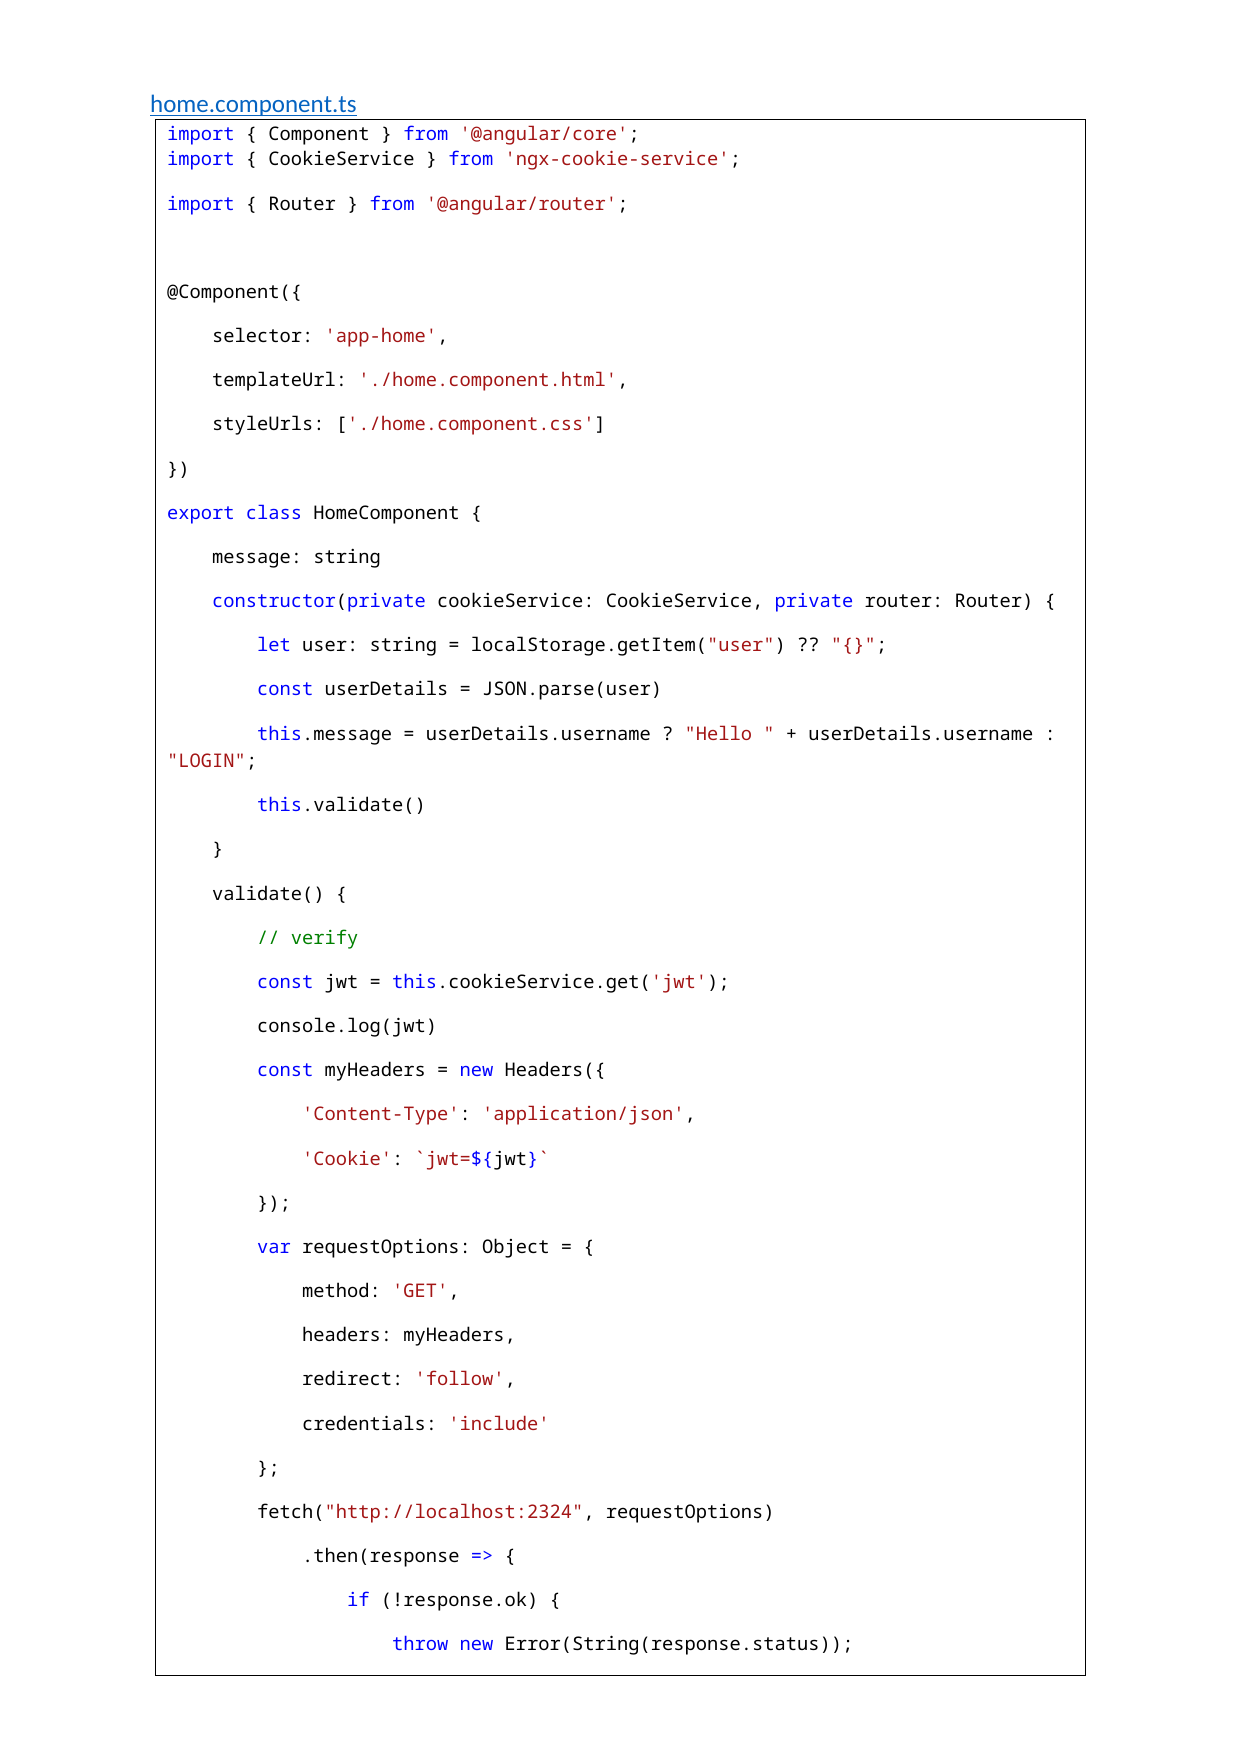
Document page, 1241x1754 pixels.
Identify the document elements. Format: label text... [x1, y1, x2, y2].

subtitle home.component.ts [150, 89, 1090, 119]
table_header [156, 120, 1085, 1675]
